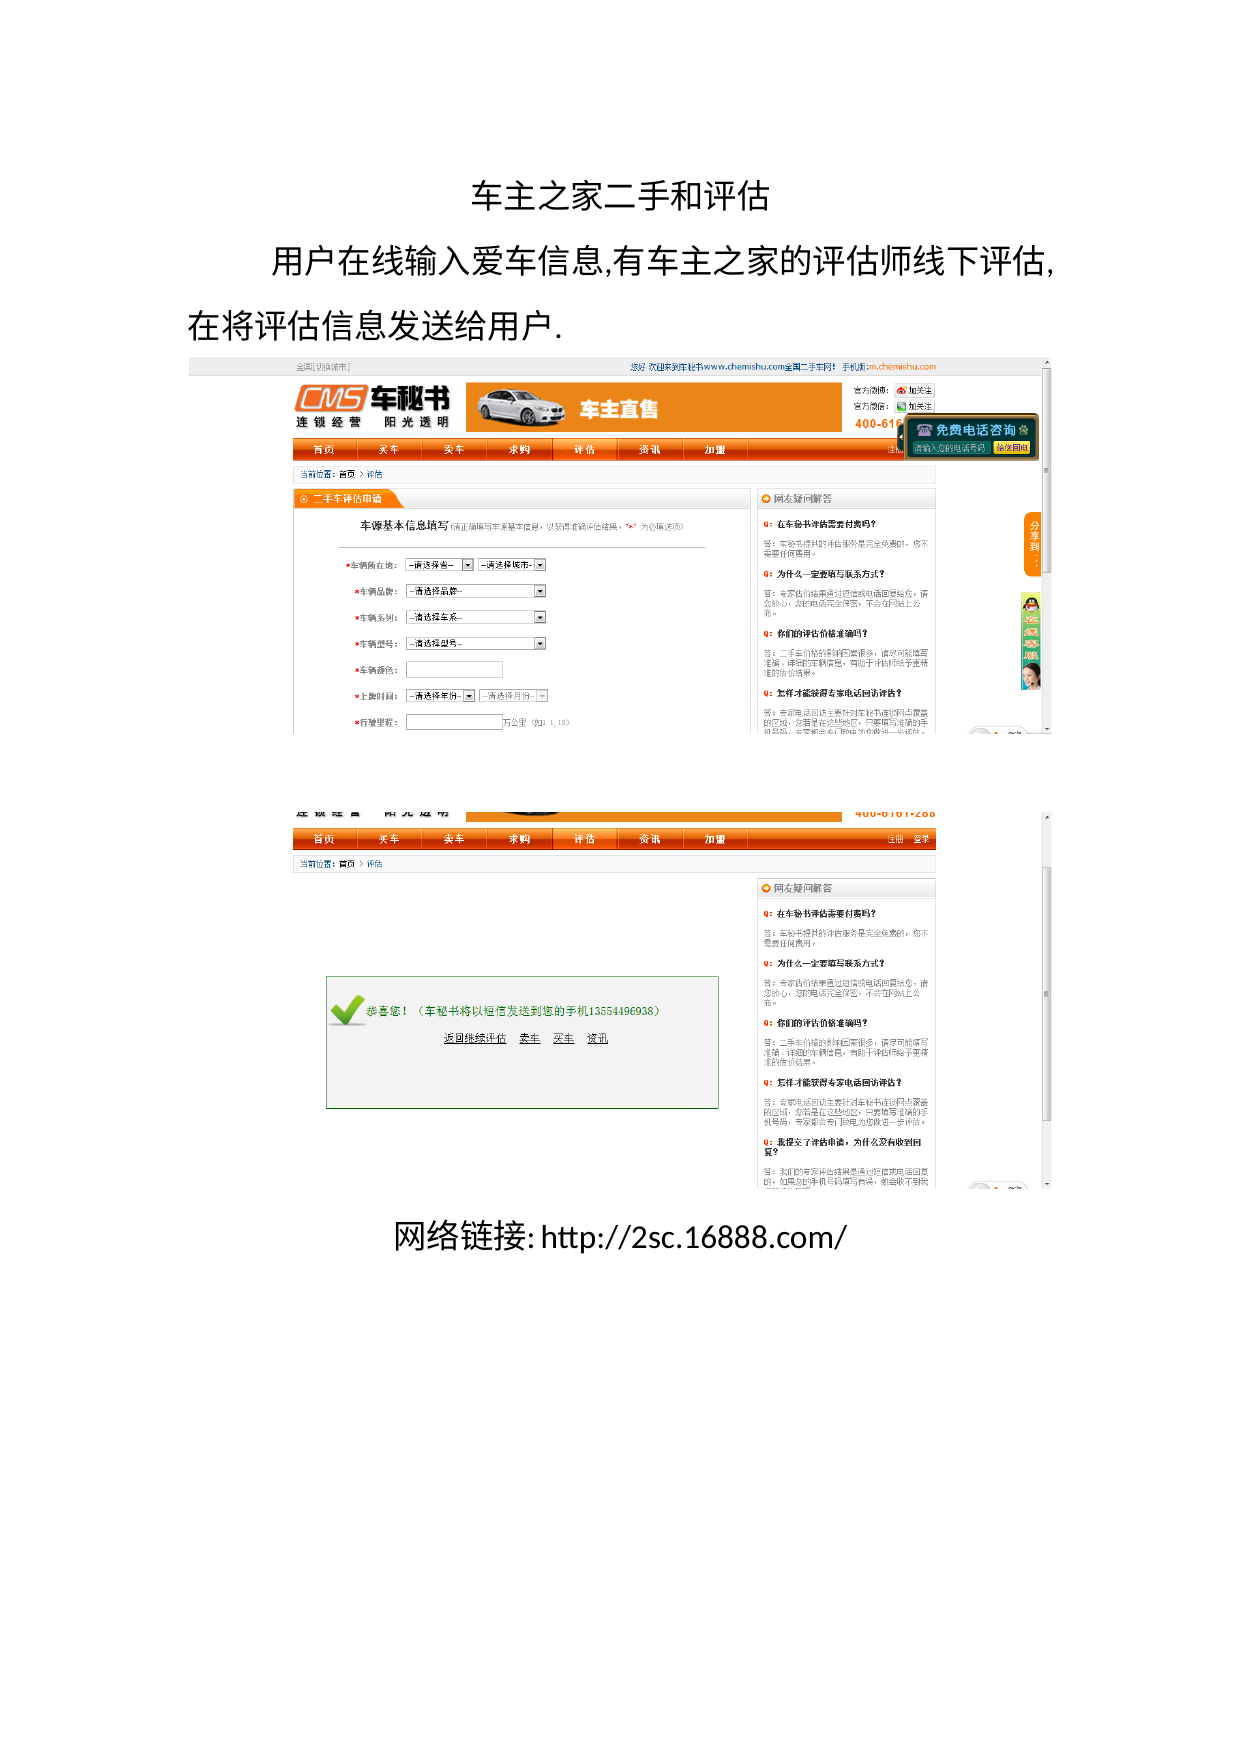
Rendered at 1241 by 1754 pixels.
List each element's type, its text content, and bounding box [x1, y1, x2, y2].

text 网络链接: http://2sc.16888.com/ [187, 1202, 1053, 1267]
picture [188, 357, 1052, 734]
text 用户在线输入爱车信息,有车主之家的评估师线下评估,在将评估信息发送给用户. [187, 227, 1053, 357]
picture [188, 812, 1052, 1189]
text 车主之家二手和评估 [187, 162, 1053, 227]
